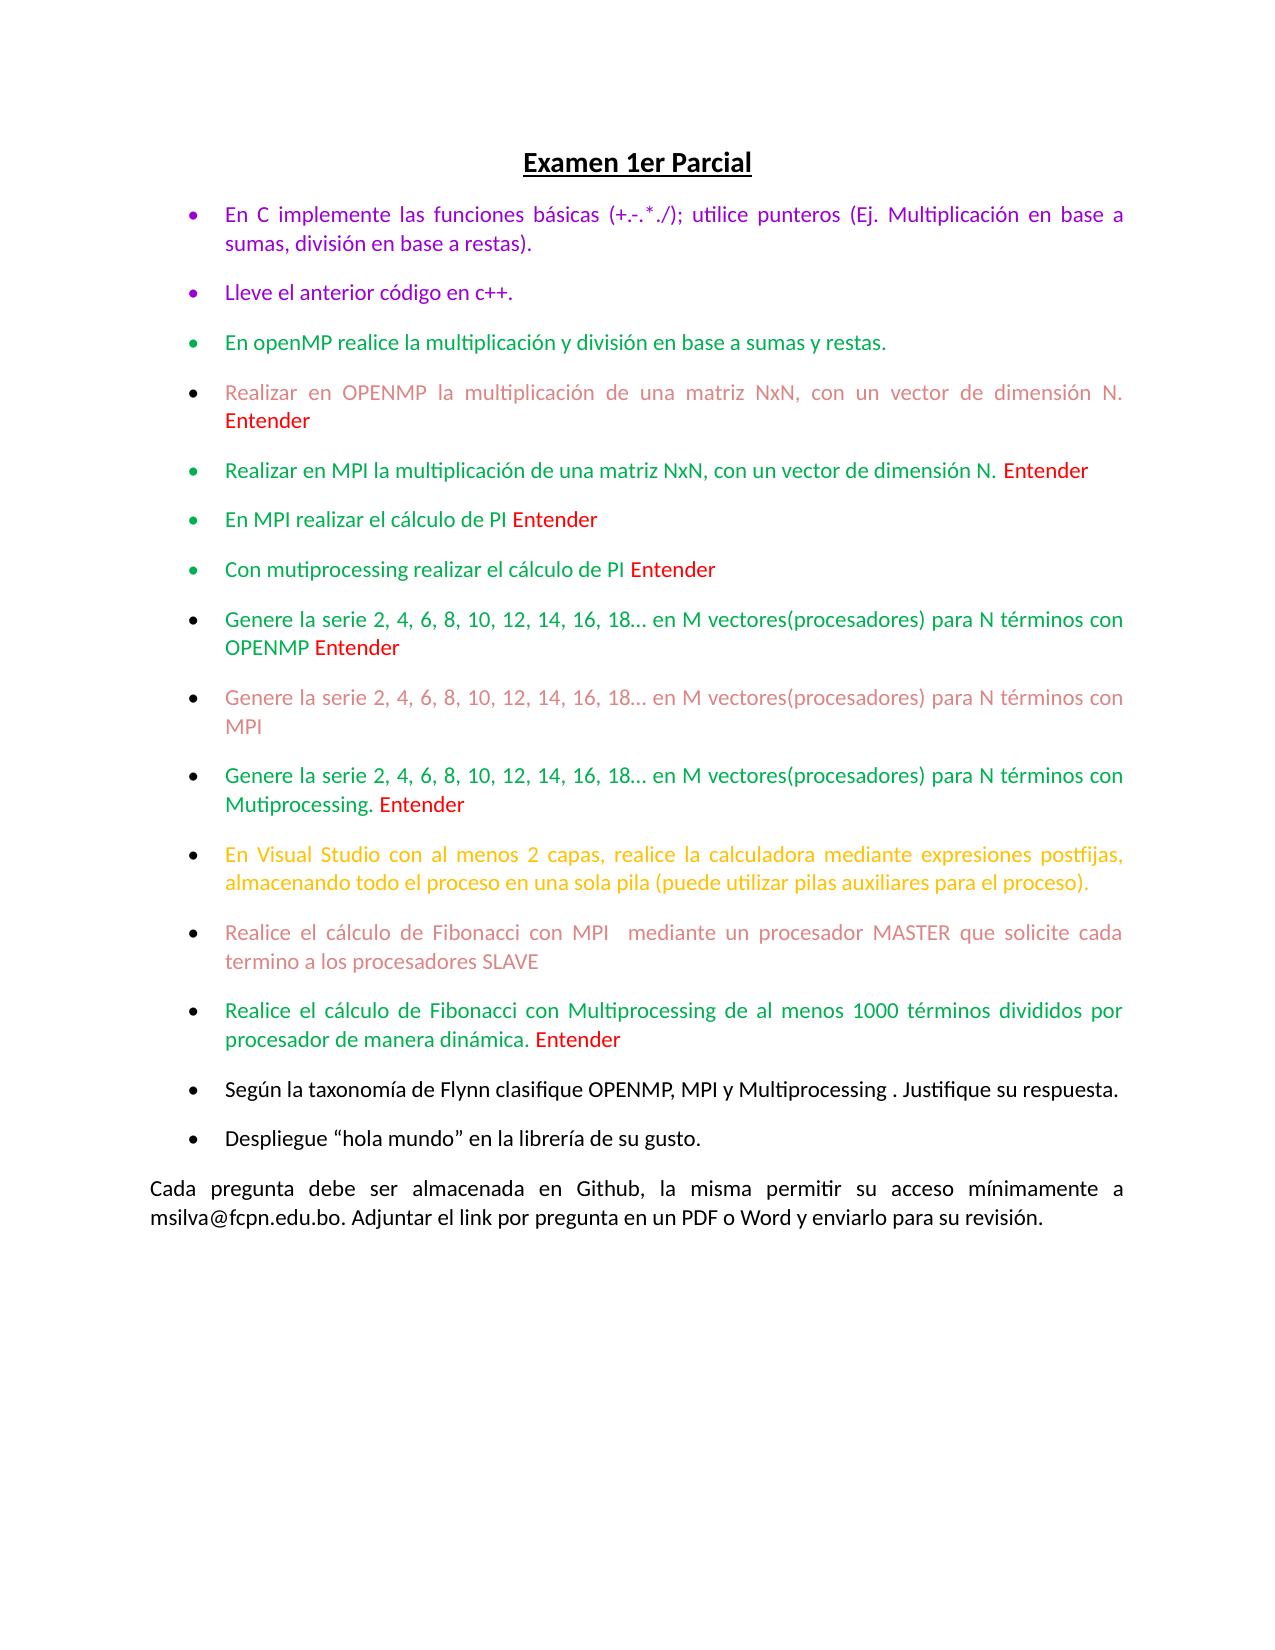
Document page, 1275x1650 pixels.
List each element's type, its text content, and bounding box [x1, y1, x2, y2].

list Según la taxonomía de Flynn clasifique OPENMP, MPI y Multiprocessing . Justifique su respuesta. [187, 1074, 1125, 1103]
list En openMP realice la multiplicación y división en base a sumas y restas. [187, 327, 1125, 356]
list En MPI realizar el cálculo de PI Entender [187, 505, 1125, 534]
list Lleve el anterior código en c++. [187, 278, 1125, 307]
text Examen 1er Parcial [150, 150, 1125, 179]
list Genere la serie 2, 4, 6, 8, 10, 12, 14, 16, 18… en M vectores(procesadores) para N términos con OPENMP Entender [187, 604, 1125, 662]
list En Visual Studio con al menos 2 capas, realice la calculadora mediante expresiones postfijas, almacenando todo el proceso en una sola pila (puede utilizar pilas auxiliares para el proceso). [187, 839, 1125, 897]
list Realizar en MPI la multiplicación de una matriz NxN, con un vector de dimensión N. Entender [187, 455, 1125, 484]
list Realice el cálculo de Fibonacci con MPI mediante un procesador MASTER que solicite cada termino a los procesadores SLAVE [187, 917, 1125, 975]
list Con mutiprocessing realizar el cálculo de PI Entender [187, 554, 1125, 583]
list Despliegue “hola mundo” en la librería de su gusto. [187, 1124, 1125, 1152]
list Genere la serie 2, 4, 6, 8, 10, 12, 14, 16, 18… en M vectores(procesadores) para N términos con Mutiprocessing. Entender [187, 761, 1125, 818]
list Realizar en OPENMP la multiplicación de una matriz NxN, con un vector de dimensión N. Entender [187, 377, 1125, 434]
list En C implemente las funciones básicas (+.-.*./); utilice punteros (Ej. Multiplicación en base a sumas, división en base a restas). [187, 199, 1125, 257]
text Cada pregunta debe ser almacenada en Github, la misma permitir su acceso mínimamente a msilva@fcpn.edu.bo. Adjuntar el link por pregunta en un PDF o Word y enviarlo para su revisión. [150, 1173, 1125, 1231]
list Realice el cálculo de Fibonacci con Multiprocessing de al menos 1000 términos divididos por procesador de manera dinámica. Entender [187, 996, 1125, 1053]
list Genere la serie 2, 4, 6, 8, 10, 12, 14, 16, 18… en M vectores(procesadores) para N términos con MPI [187, 682, 1125, 740]
